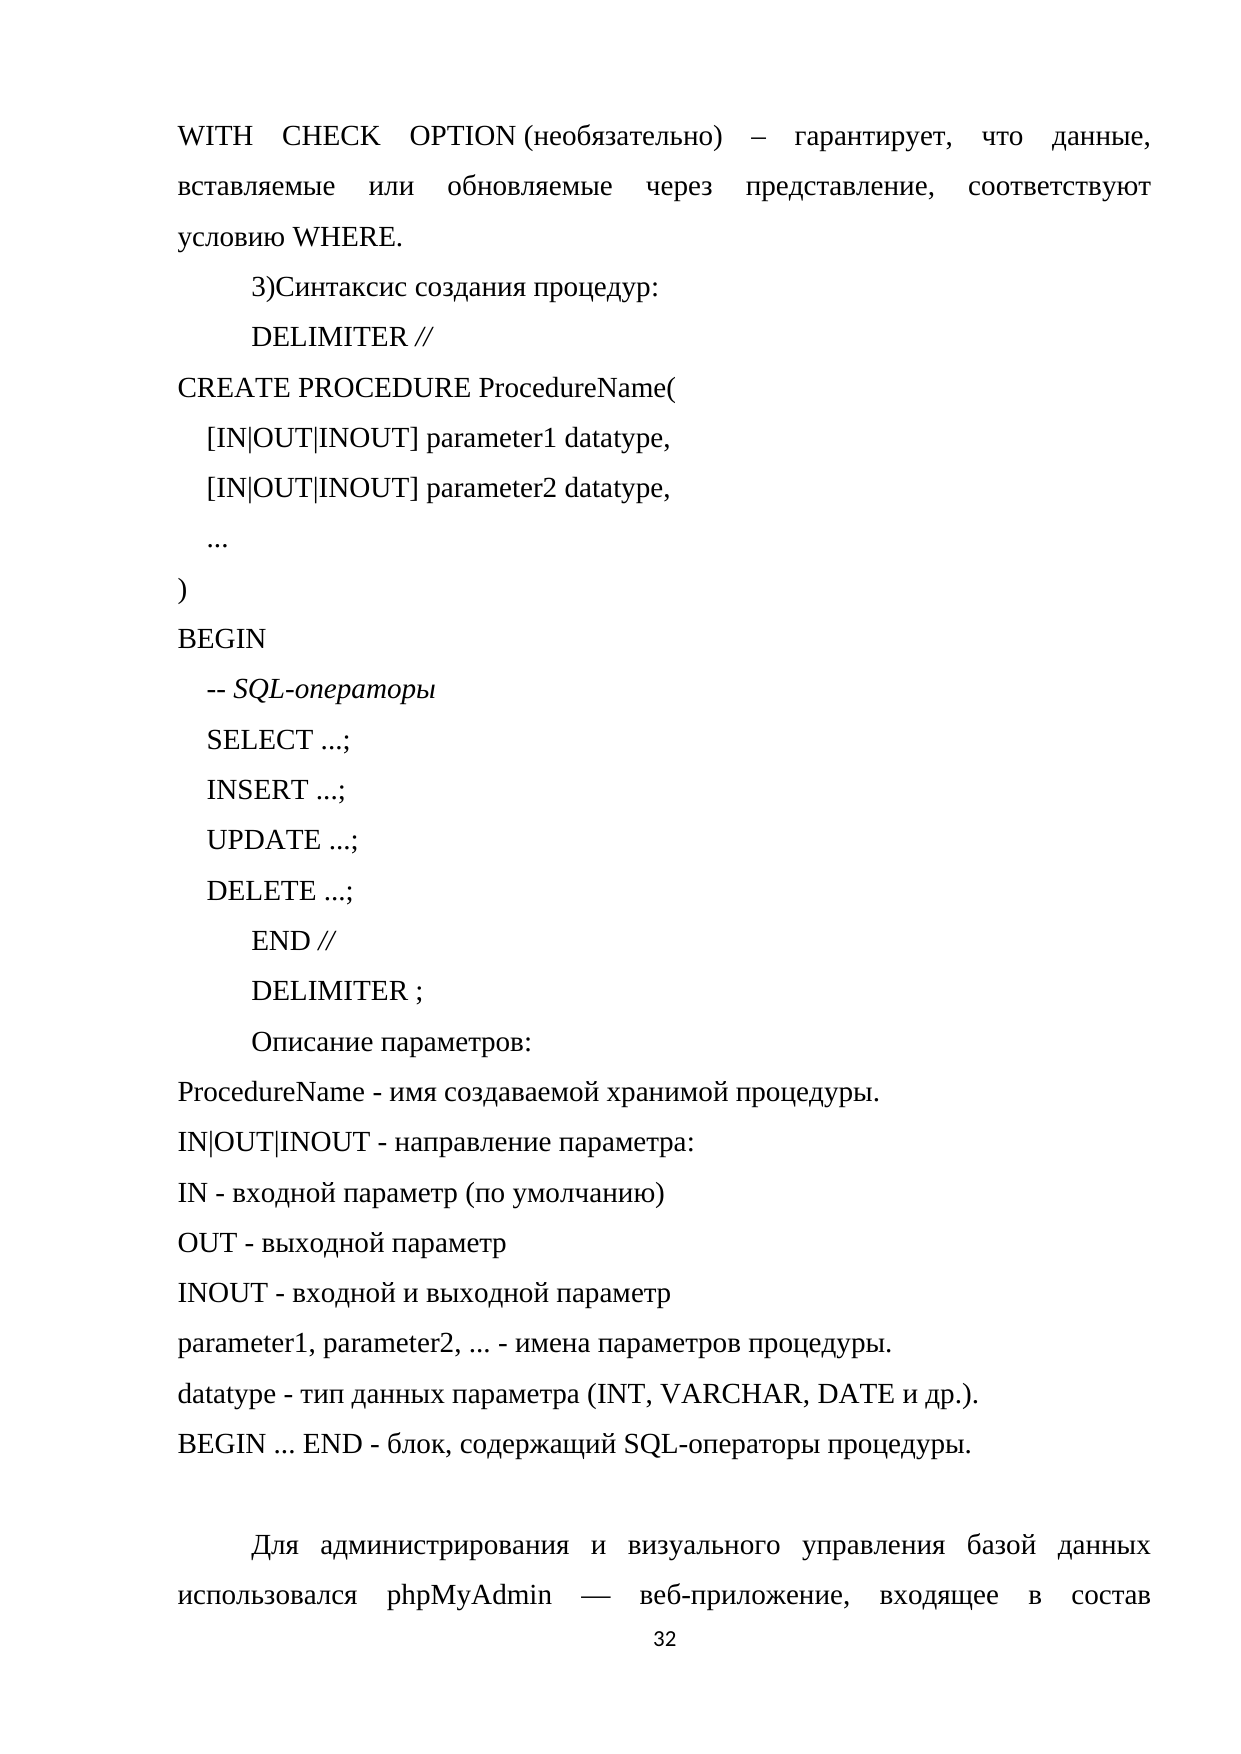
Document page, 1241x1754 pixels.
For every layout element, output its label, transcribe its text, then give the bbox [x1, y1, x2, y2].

text [IN|OUT|INOUT] parameter2 datatype, [177, 470, 1152, 504]
text parameter1, parameter2, ... - имена параметров процедуры. [177, 1326, 1152, 1359]
text IN|OUT|INOUT - направление параметра: [177, 1124, 1152, 1158]
text DELIMITER // [177, 319, 1152, 353]
text UPDATE ...; [177, 822, 1152, 856]
text DELIMITER ; [177, 973, 1152, 1007]
text IN - входной параметр (по умолчанию) [177, 1175, 1152, 1208]
text CREATE PROCEDURE ProcedureName( [177, 370, 1152, 403]
text ) [177, 571, 1152, 604]
text INOUT - входной и выходной параметр [177, 1275, 1152, 1309]
text Описание параметров: [177, 1024, 1152, 1057]
text SELECT ...; [177, 722, 1152, 755]
text END // [177, 923, 1152, 957]
text DELETE ...; [177, 873, 1152, 906]
text 3)Синтаксис создания процедур: [177, 269, 1152, 303]
text BEGIN [177, 621, 1152, 655]
text datatype - тип данных параметра (INT, VARCHAR, DATE и др.). [177, 1376, 1152, 1409]
text OUT - выходной параметр [177, 1225, 1152, 1258]
text [IN|OUT|INOUT] parameter1 datatype, [177, 420, 1152, 453]
text INSERT ...; [177, 772, 1152, 806]
text WITH CHECK OPTION (необязательно) – гарантирует, что данные, вставляемые или обновляемые через представление, соответствуют условию WHERE. [177, 118, 1152, 252]
text BEGIN ... END - блок, содержащий SQL-операторы процедуры. [177, 1426, 1152, 1460]
text ... [177, 521, 1152, 554]
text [177, 1527, 1152, 1611]
text ProcedureName - имя создаваемой хранимой процедуры. [177, 1074, 1152, 1108]
text -- SQL-операторы [177, 672, 1152, 705]
